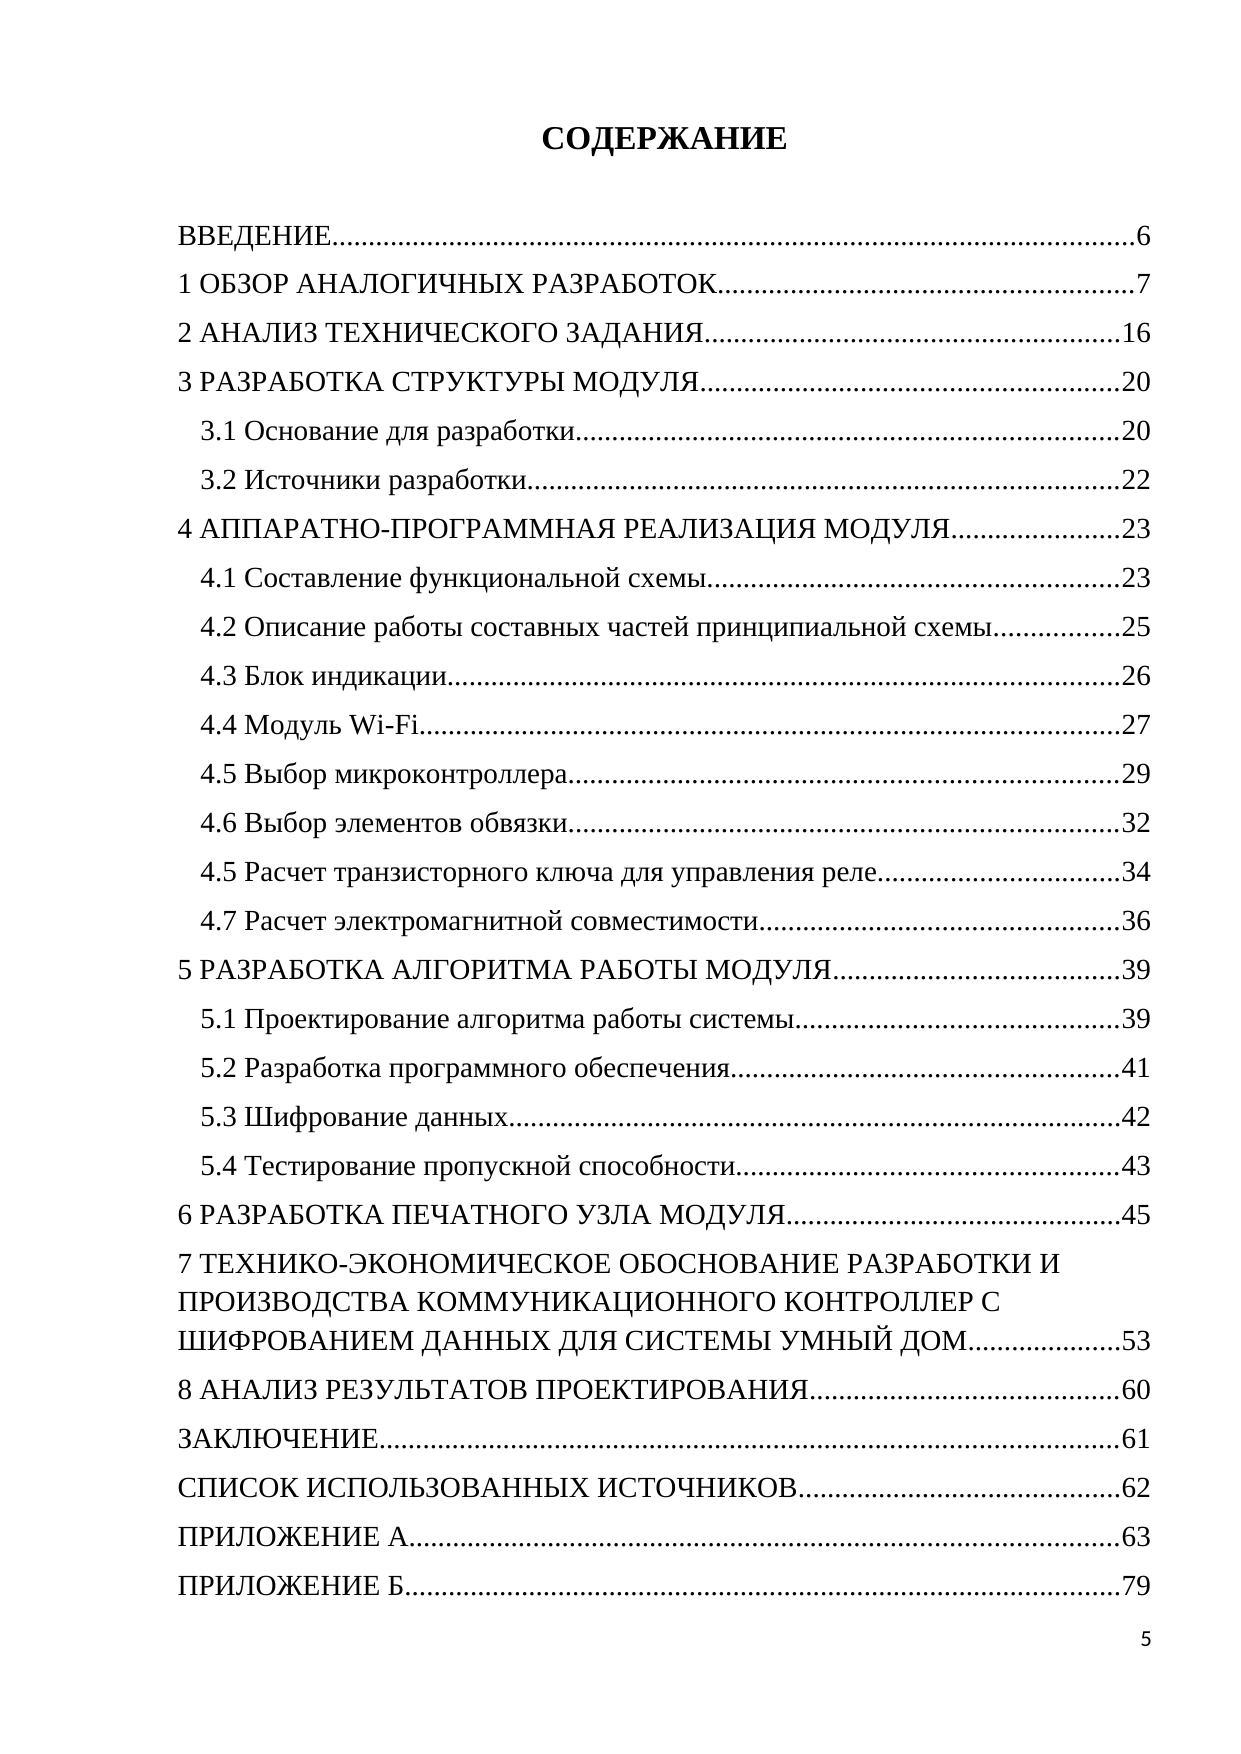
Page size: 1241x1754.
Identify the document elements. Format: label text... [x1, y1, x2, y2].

text СОДЕРЖАНИЕ [177, 118, 1152, 156]
